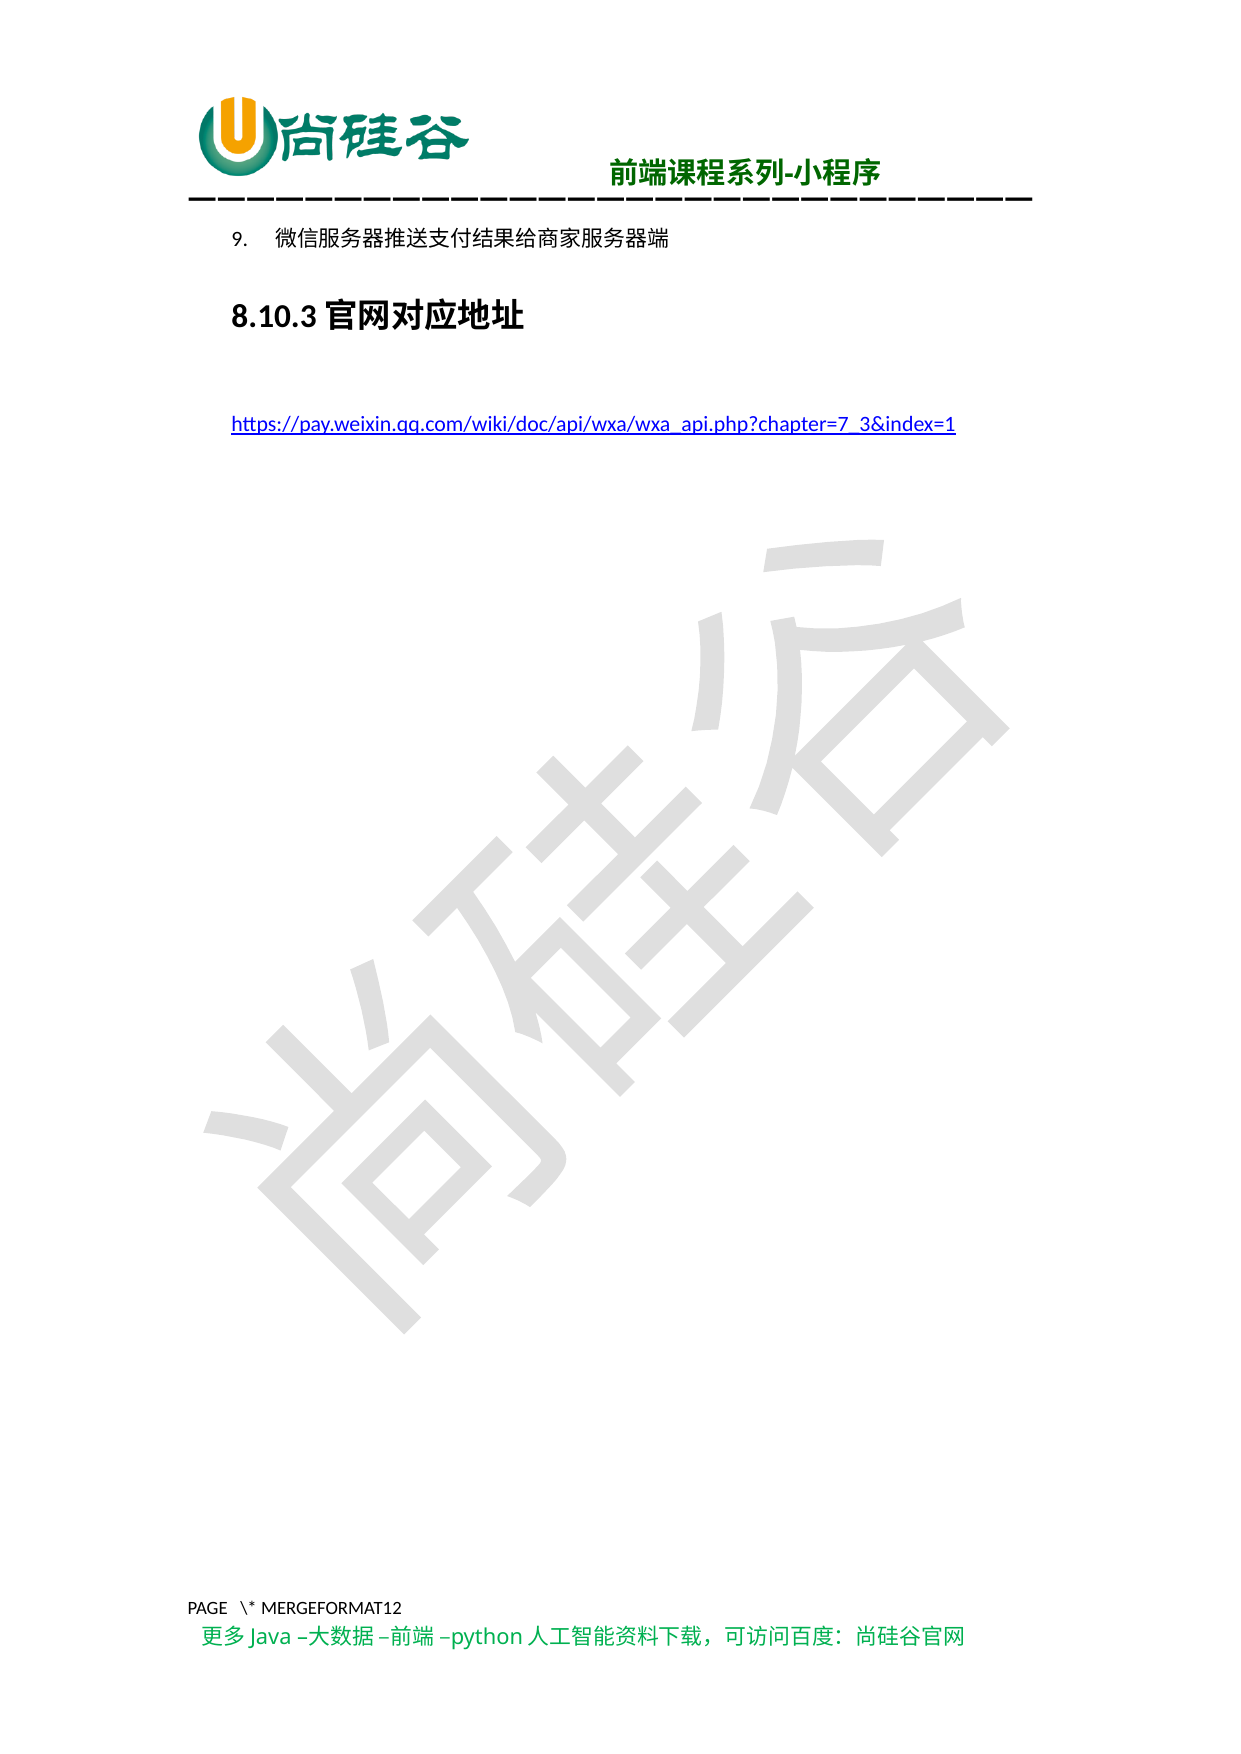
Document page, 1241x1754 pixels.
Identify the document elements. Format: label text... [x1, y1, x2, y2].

list 微信服务器推送支付结果给商家服务器端 [231, 221, 1053, 253]
text https://pay.weixin.qq.com/wiki/doc/api/wxa/wxa_api.php?chapter=7_3&index=1 [187, 407, 1053, 440]
picture [187, 88, 476, 184]
subtitle 8.10.3 官网对应地址 [187, 281, 1053, 346]
